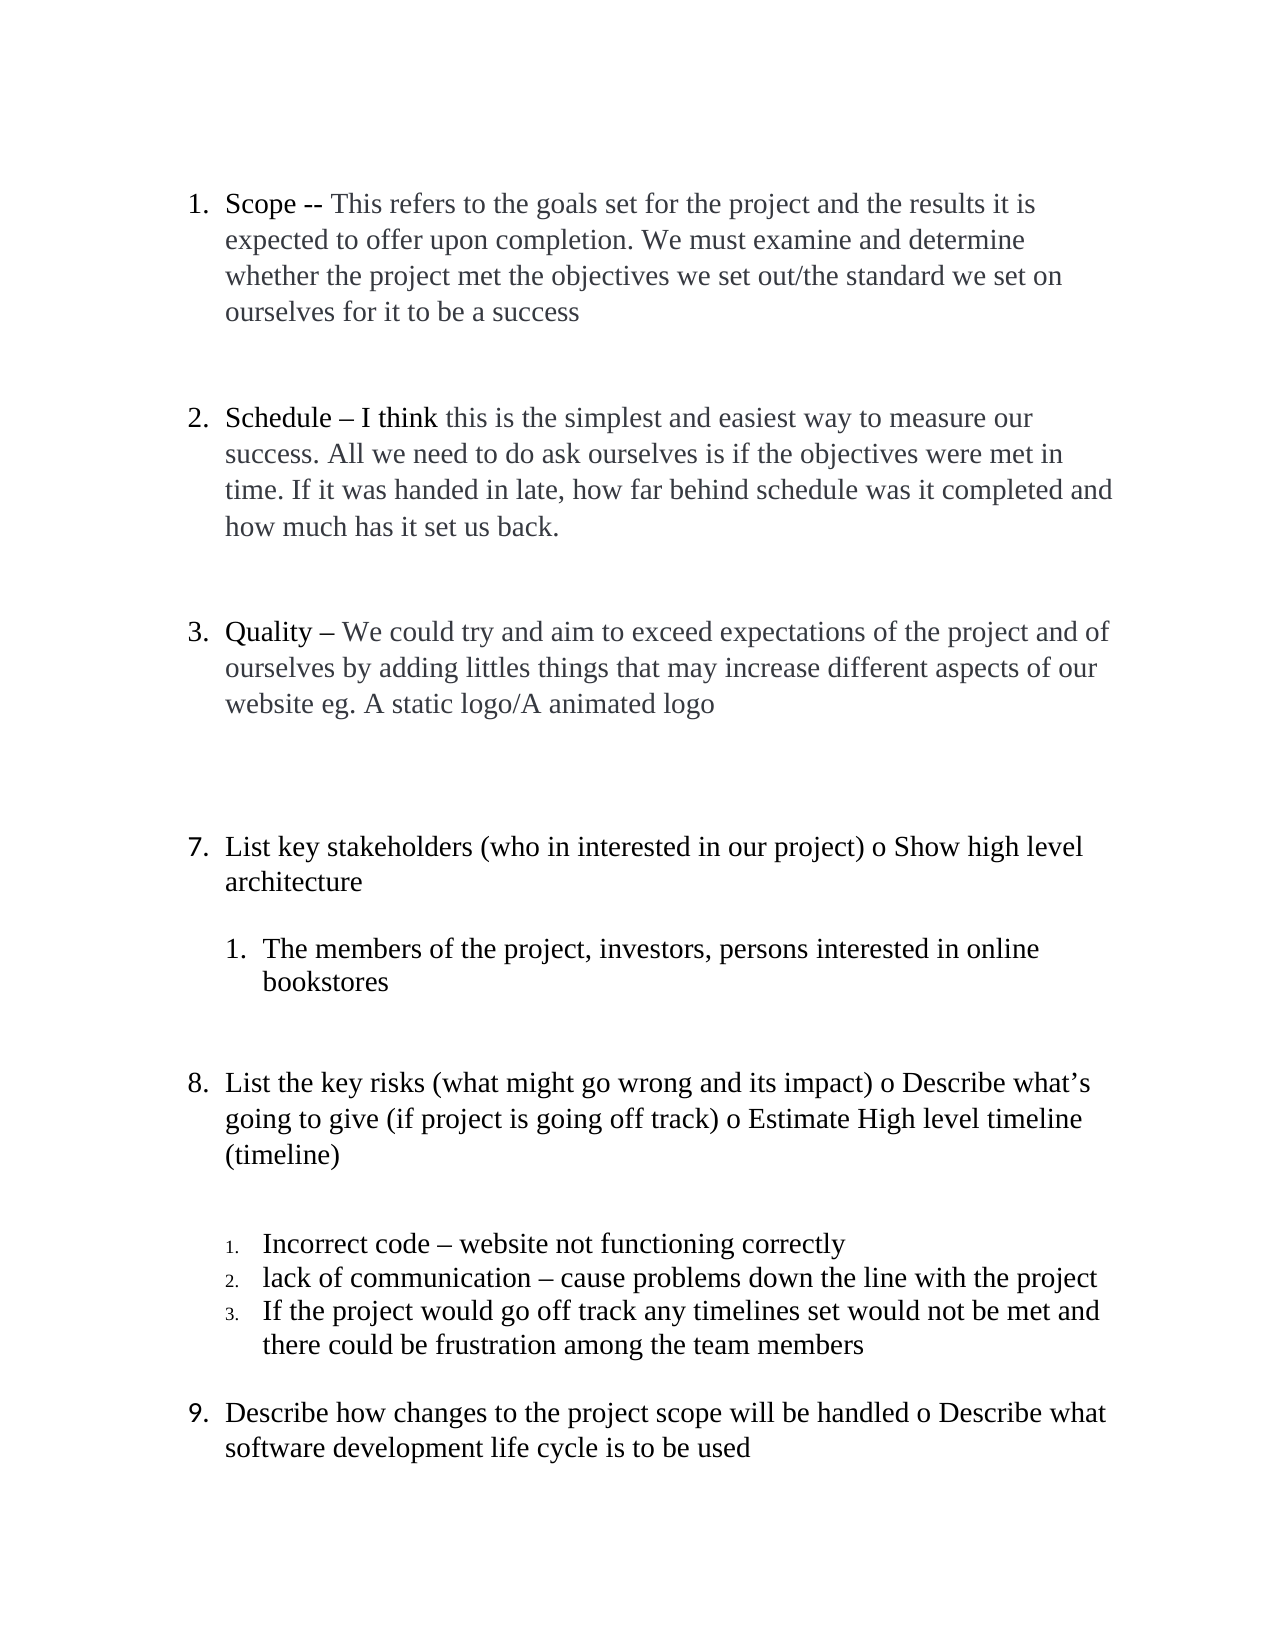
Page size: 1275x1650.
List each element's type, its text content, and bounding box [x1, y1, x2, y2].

list If the project would go off track any timelines set would not be met and there could be frustration among the team members [225, 1293, 1125, 1361]
list Describe how changes to the project scope will be handled o Describe what software development life cycle is to be used [187, 1394, 1125, 1463]
list Incorrect code – website not functioning correctly [225, 1226, 1125, 1260]
list lack of communication – cause problems down the line with the project [225, 1260, 1125, 1293]
list Schedule – I think this is the simplest and easiest way to measure our success. All we need to do ask ourselves is if the objectives were met in time. If it was handed in late, how far behind schedule was it completed and how much has it set us back. [187, 400, 1125, 542]
list Scope -- This refers to the goals set for the project and the results it is expected to offer upon completion. We must examine and determine whether the project met the objectives we set out/the standard we set on ourselves for it to be a success [187, 186, 1125, 328]
list List the key risks (what might go wrong and its impact) o Describe what’s going to give (if project is going off track) o Estimate High level timeline (timeline) [187, 1065, 1125, 1171]
list The members of the project, investors, persons interested in online bookstores [225, 931, 1125, 998]
list Quality – We could try and aim to exceed expectations of the project and of ourselves by adding littles things that may increase different aspects of our website eg. A static logo/A animated logo [187, 614, 1125, 720]
list List key stakeholders (who in interested in our project) o Show high level architecture [187, 828, 1125, 897]
